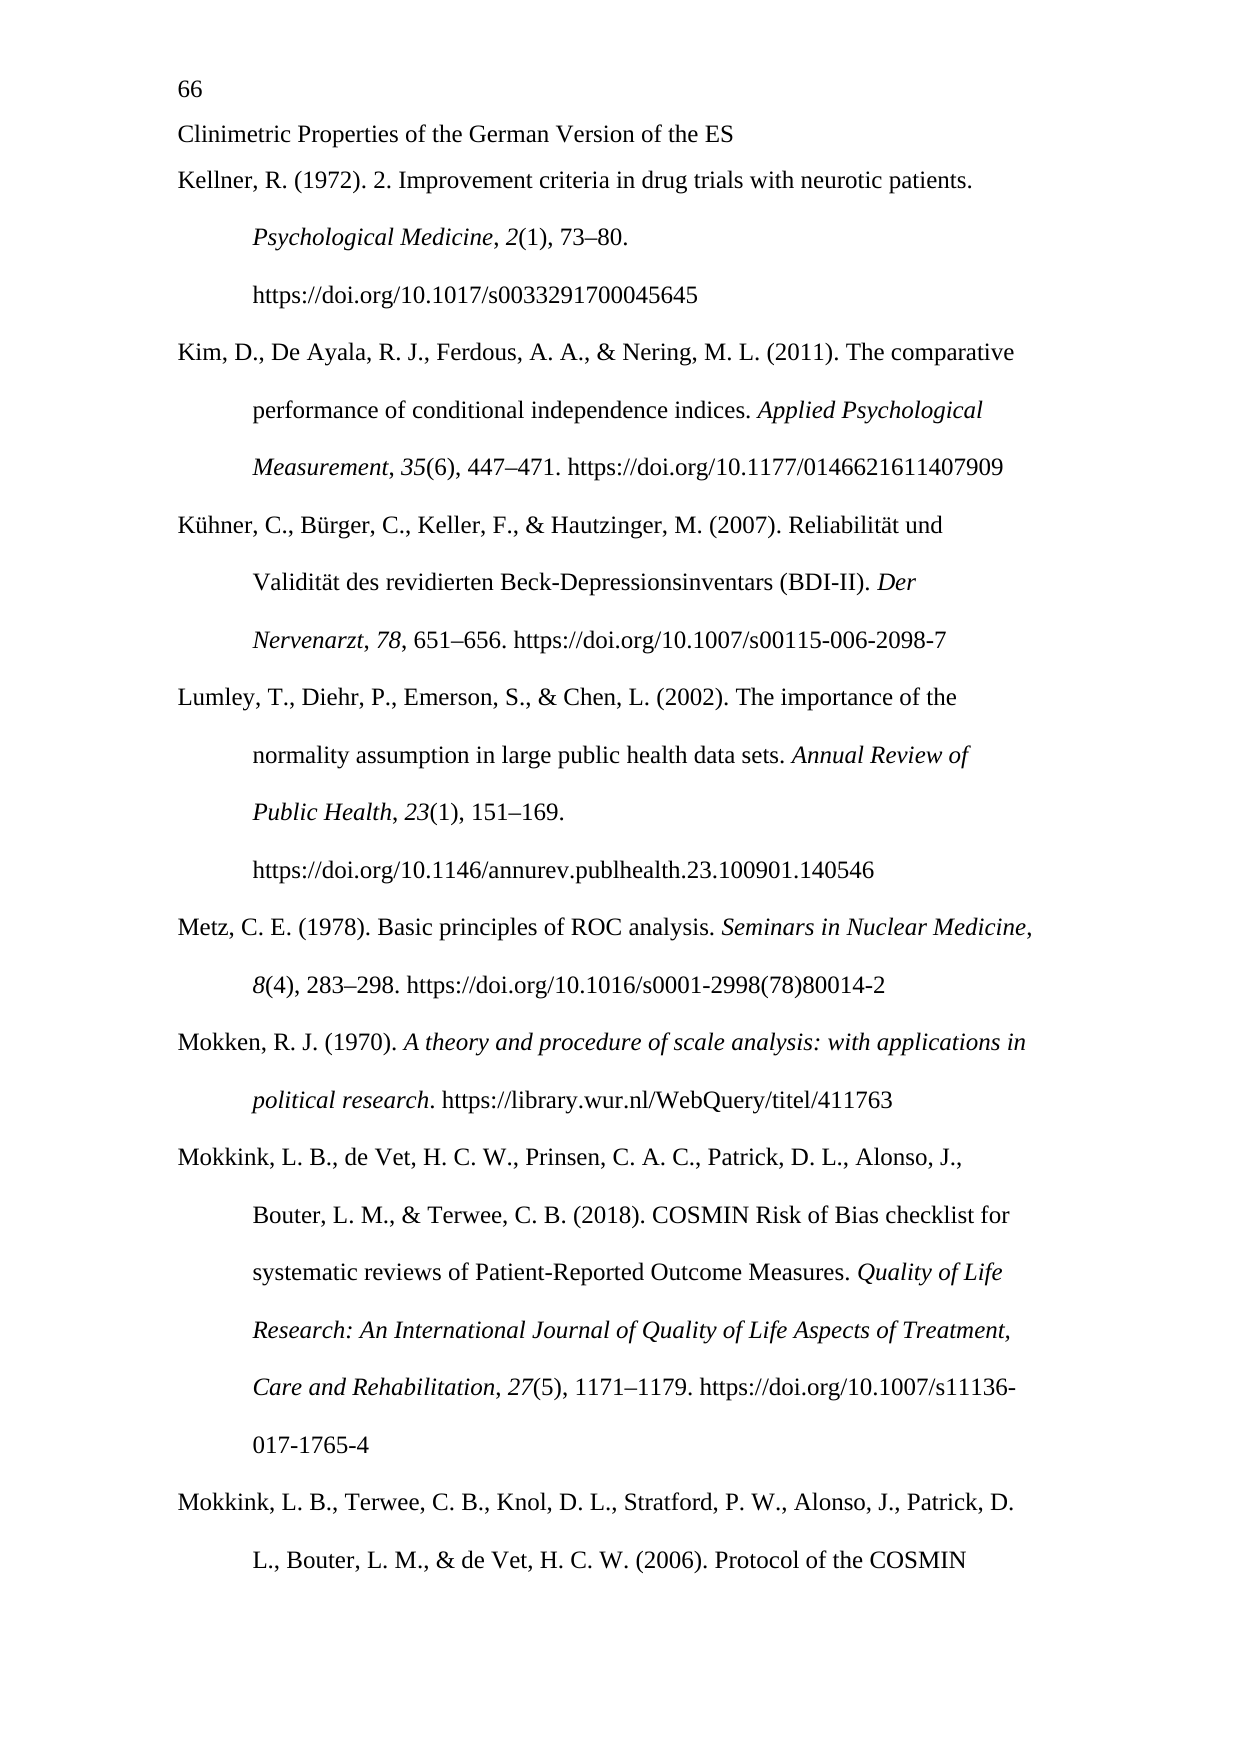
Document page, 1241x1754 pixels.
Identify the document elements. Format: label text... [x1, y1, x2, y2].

text Mokken, R. J. (1970). A theory and procedure of scale analysis: with applications in political research. https://library.wur.nl/WebQuery/titel/411763 [177, 1027, 1033, 1113]
text Kühner, C., Bürger, C., Keller, F., & Hautzinger, M. (2007). Reliabilität und Validität des revidierten Beck-Depressionsinventars (BDI-II). Der Nervenarzt, 78, 651–656. https://doi.org/10.1007/s00115-006-2098-7 [177, 510, 1033, 653]
text Metz, C. E. (1978). Basic principles of ROC analysis. Seminars in Nuclear Medicine, 8(4), 283–298. https://doi.org/10.1016/s0001-2998(78)80014-2 [177, 912, 1033, 998]
text Kim, D., De Ayala, R. J., Ferdous, A. A., & Nering, M. L. (2011). The comparative performance of conditional independence indices. Applied Psychological Measurement, 35(6), 447–471. https://doi.org/10.1177/0146621611407909 [177, 337, 1033, 481]
text Kellner, R. (1972). 2. Improvement criteria in drug trials with neurotic patients. Psychological Medicine, 2(1), 73–80. https://doi.org/10.1017/s0033291700045645 [177, 165, 1033, 308]
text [177, 1487, 1033, 1573]
text Mokkink, L. B., de Vet, H. C. W., Prinsen, C. A. C., Patrick, D. L., Alonso, J., Bouter, L. M., & Terwee, C. B. (2018). COSMIN Risk of Bias checklist for systematic reviews of Patient-Reported Outcome Measures. Quality of Life Research: An International Journal of Quality of Life Aspects of Treatment, Care and Rehabilitation, 27(5), 1171–1179. https://doi.org/10.1007/s11136-017-1765-4 [177, 1142, 1033, 1458]
text Lumley, T., Diehr, P., Emerson, S., & Chen, L. (2002). The importance of the normality assumption in large public health data sets. Annual Review of Public Health, 23(1), 151–169. https://doi.org/10.1146/annurev.publhealth.23.100901.140546 [177, 682, 1033, 883]
